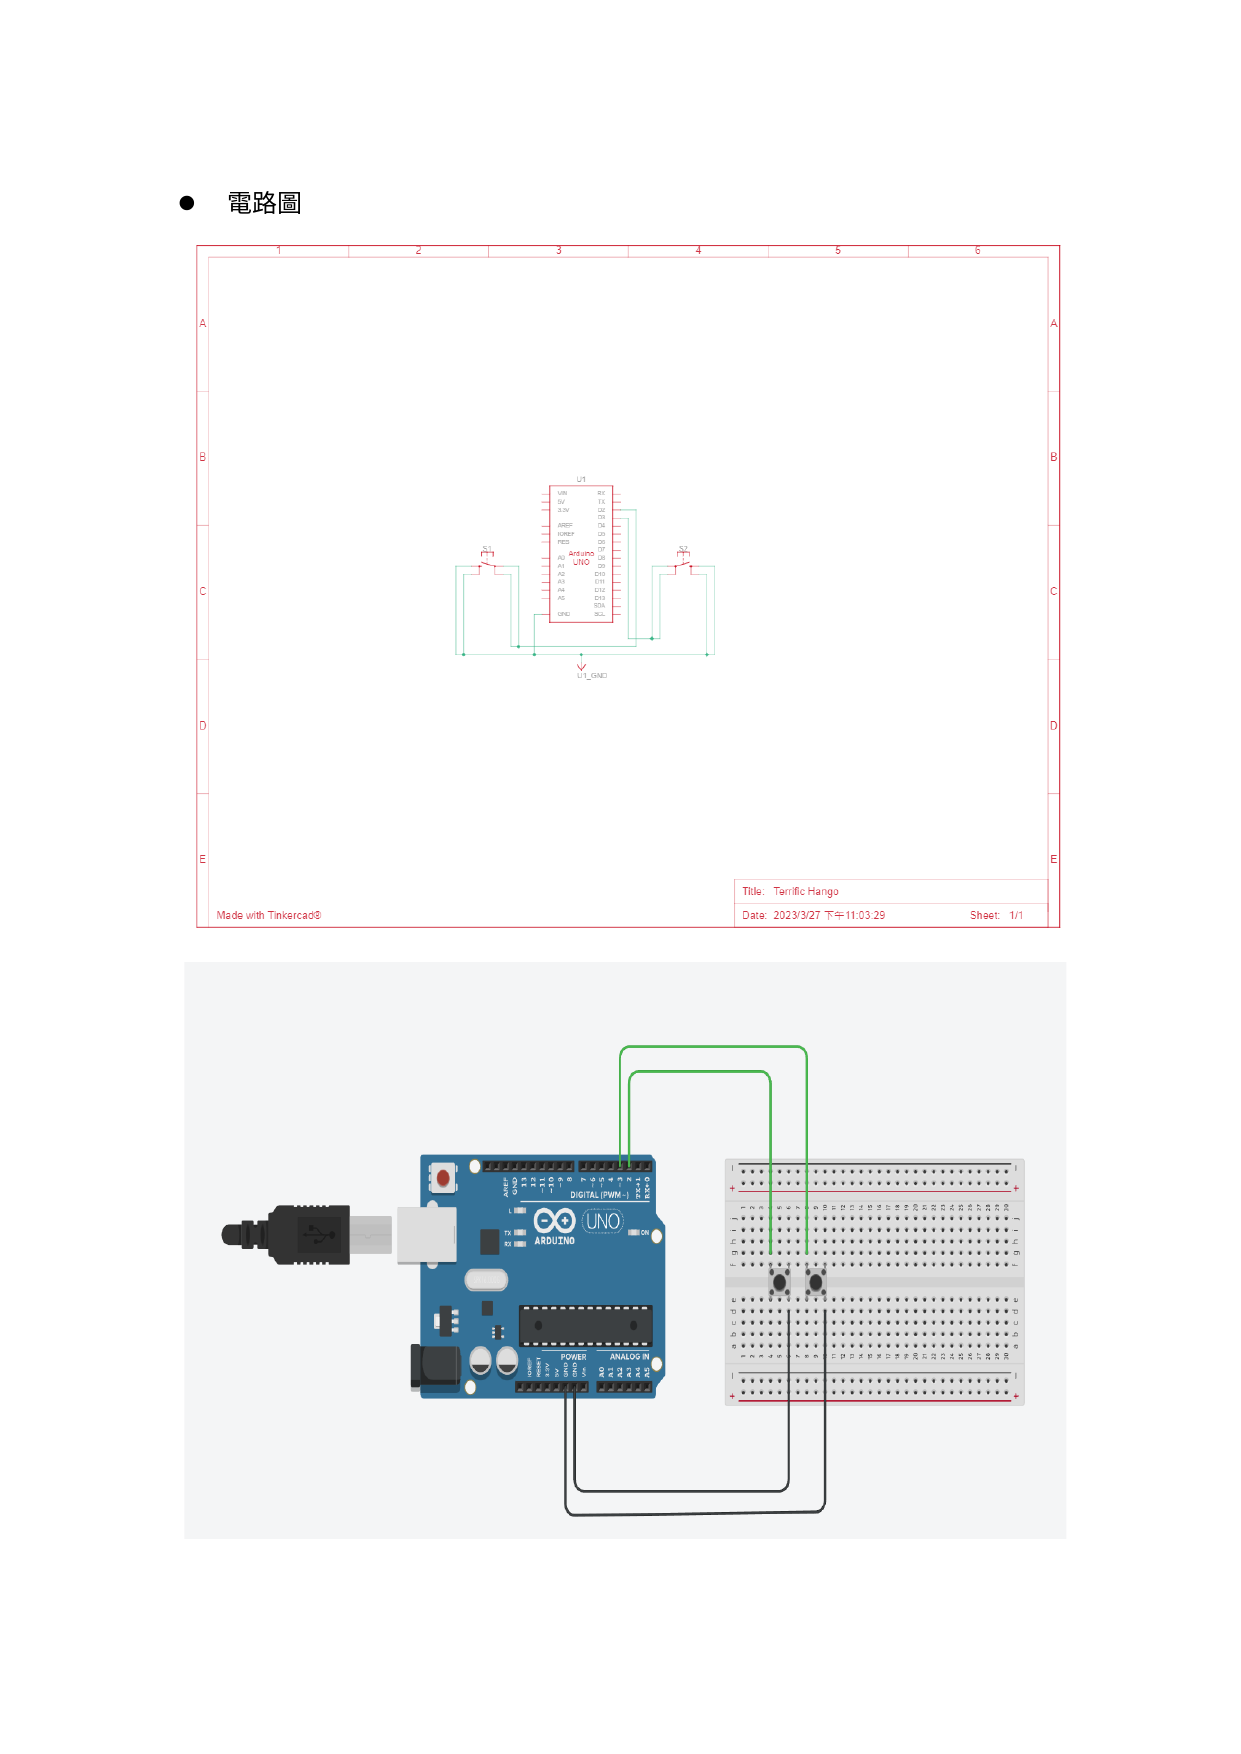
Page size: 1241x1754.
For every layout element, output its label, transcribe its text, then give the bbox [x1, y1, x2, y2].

list 電路圖 [177, 183, 1063, 221]
picture [184, 962, 1067, 1539]
picture [184, 232, 1067, 936]
